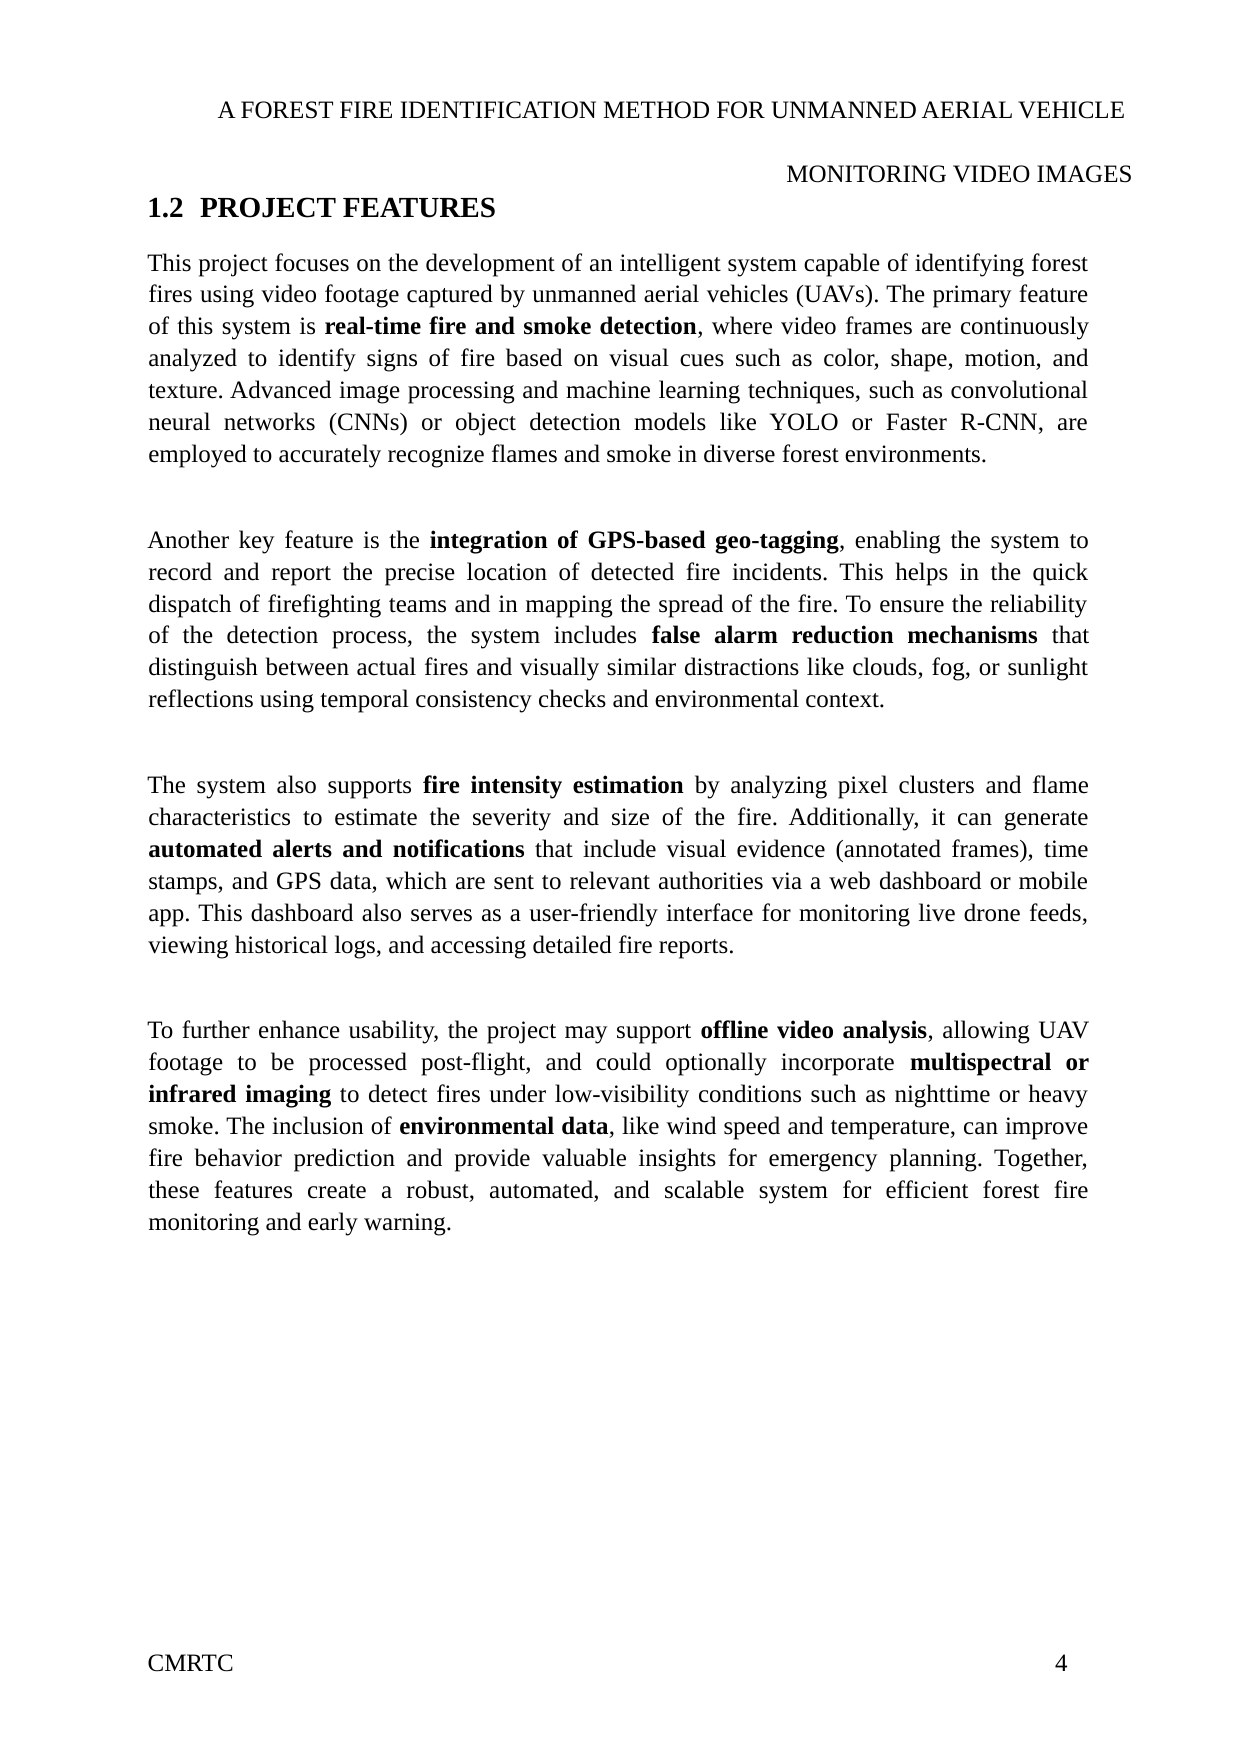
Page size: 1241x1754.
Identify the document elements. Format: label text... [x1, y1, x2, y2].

text To further enhance usability, the project may support offline video analysis, allowing UAV footage to be processed post-flight, and could optionally incorporate multispectral or infrared imaging to detect fires under low-visibility conditions such as nighttime or heavy smoke. The inclusion of environmental data, like wind speed and temperature, can improve fire behavior prediction and provide valuable insights for emergency planning. Together, these features create a robust, automated, and scalable system for efficient forest fire monitoring and early warning. [147, 1016, 1089, 1236]
text Another key feature is the integration of GPS-based geo-tagging, enabling the system to record and report the precise location of detected fire incidents. This helps in the quick dispatch of firefighting teams and in mapping the spread of the fire. To ensure the reliability of the detection process, the system includes false alarm reduction mechanisms that distinguish between actual fires and visually similar distractions like clouds, fog, or sunlight reflections using temporal consistency checks and environmental context. [147, 525, 1089, 713]
subtitle 1.2 PROJECT FEATURES [147, 190, 1093, 224]
text The system also supports fire intensity estimation by analyzing pixel clusters and flame characteristics to estimate the severity and size of the fire. Additionally, it can generate automated alerts and notifications that include visual evidence (annotated frames), time stamps, and GPS data, which are sent to relevant authorities via a web dashboard or mobile app. This dashboard also serves as a user-friendly interface for monitoring live drone feeds, viewing historical logs, and accessing detailed fire reports. [147, 770, 1089, 958]
text This project focuses on the development of an intelligent system capable of identifying forest fires using video footage captured by unmanned aerial vehicles (UAVs). The primary feature of this system is real-time fire and smoke detection, where video frames are continuously analyzed to identify signs of fire based on visual cues such as color, shape, motion, and texture. Advanced image processing and machine learning techniques, such as convolutional neural networks (CNNs) or object detection models like YOLO or Faster R-CNN, are employed to accurately recognize flames and smoke in diverse forest environments. [147, 248, 1089, 468]
